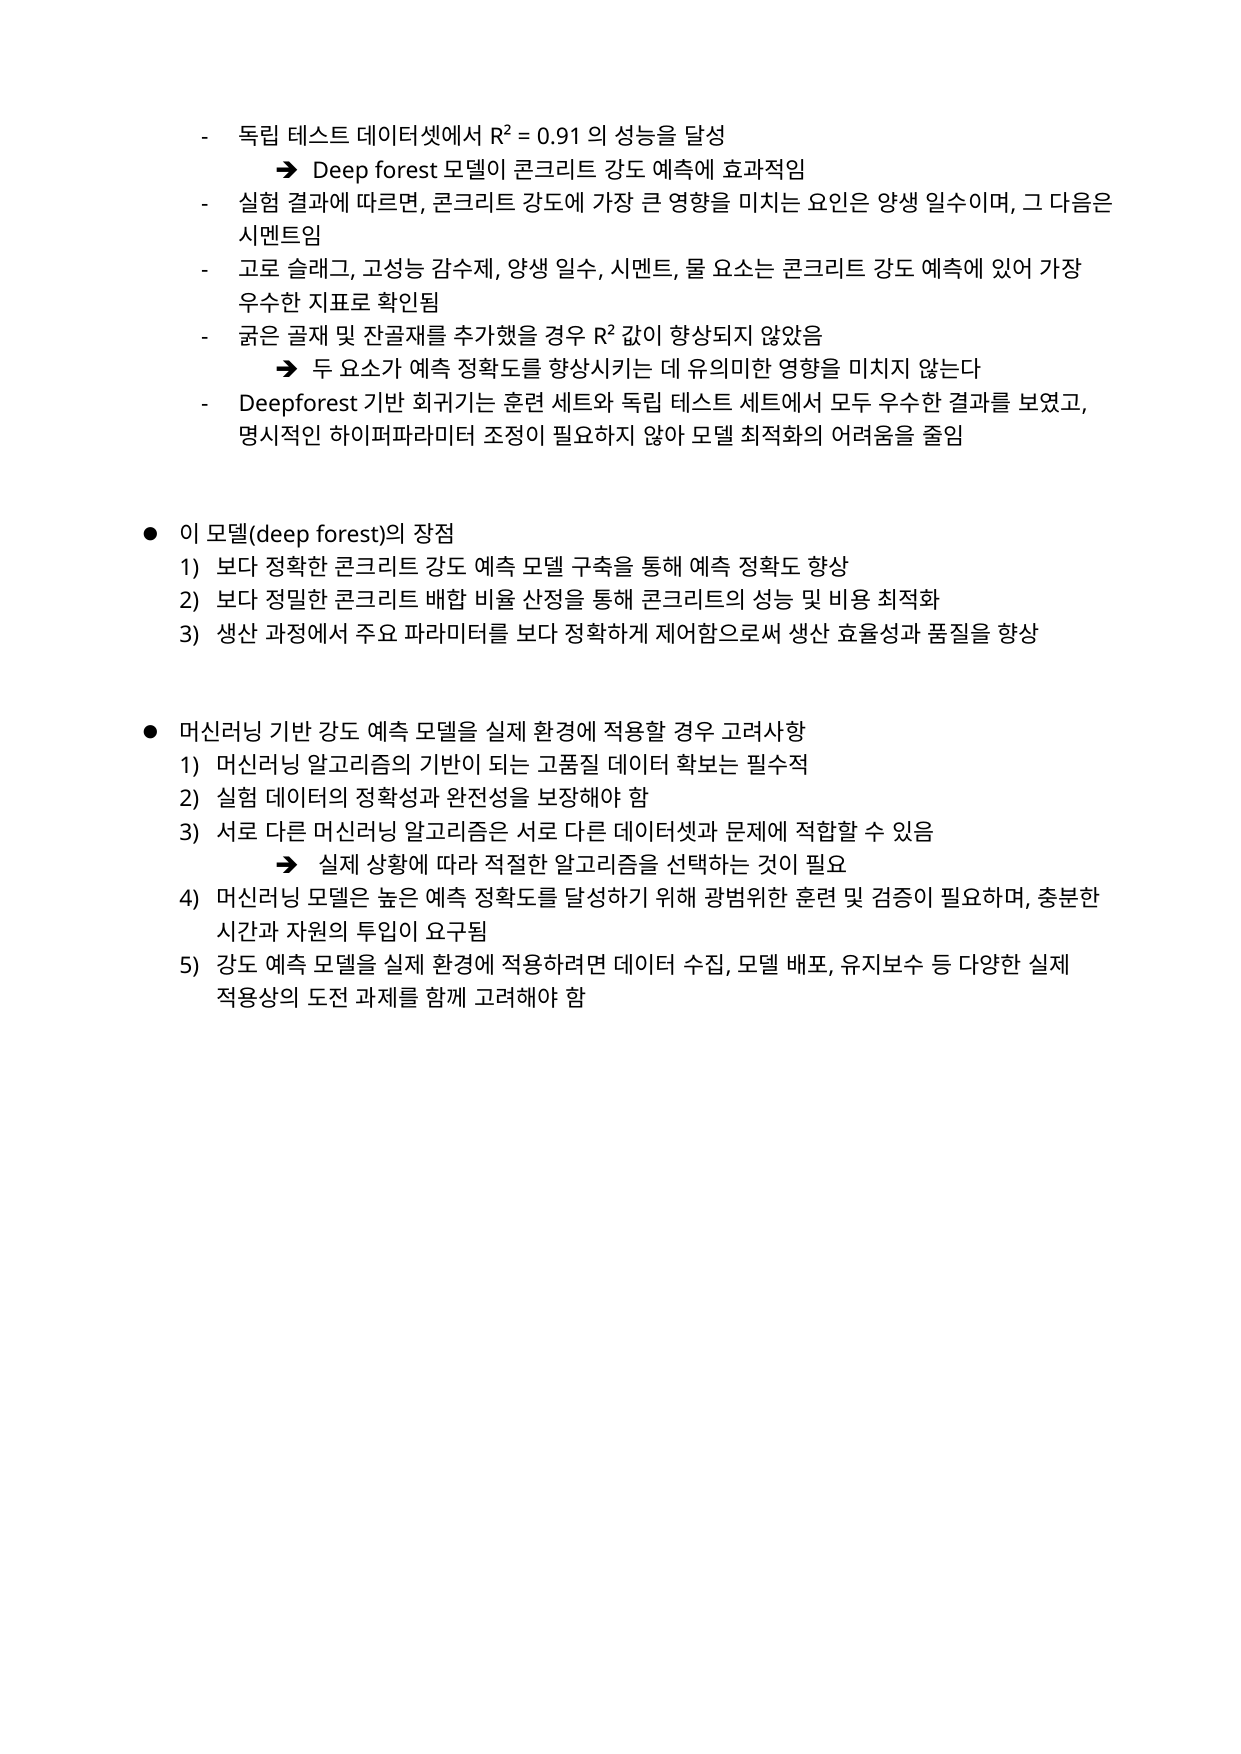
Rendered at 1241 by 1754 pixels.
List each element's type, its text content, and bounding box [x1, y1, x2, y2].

list 독립 테스트 데이터셋에서 R² = 0.91의 성능을 달성 [201, 118, 1128, 151]
list 실제 상황에 따라 적절한 알고리즘을 선택하는 것이 필요 [274, 847, 1128, 880]
list Deepforest 기반 회귀기는 훈련 세트와 독립 테스트 세트에서 모두 우수한 결과를 보였고, 명시적인 하이퍼파라미터 조정이 필요하지 않아 모델 최적화의 어려움을 줄임 [201, 384, 1128, 451]
list Deep forest 모델이 콘크리트 강도 예측에 효과적임 [274, 151, 1128, 185]
list 서로 다른 머신러닝 알고리즘은 서로 다른 데이터셋과 문제에 적합할 수 있음 [179, 813, 1128, 847]
list 보다 정확한 콘크리트 강도 예측 모델 구축을 통해 예측 정확도 향상 [179, 549, 1128, 582]
list 굵은 골재 및 잔골재를 추가했을 경우 R² 값이 향상되지 않았음 [201, 318, 1128, 351]
list 머신러닝 모델은 높은 예측 정확도를 달성하기 위해 광범위한 훈련 및 검증이 필요하며, 충분한 시간과 자원의 투입이 요구됨 [179, 880, 1128, 947]
list 머신러닝 기반 강도 예측 모델을 실제 환경에 적용할 경우 고려사항 [142, 713, 1128, 747]
list 생산 과정에서 주요 파라미터를 보다 정확하게 제어함으로써 생산 효율성과 품질을 향상 [179, 616, 1128, 649]
list 이 모델(deep forest)의 장점 [142, 516, 1128, 549]
list 보다 정밀한 콘크리트 배합 비율 산정을 통해 콘크리트의 성능 및 비용 최적화 [179, 582, 1128, 616]
list 실험 결과에 따르면, 콘크리트 강도에 가장 큰 영향을 미치는 요인은 양생 일수이며, 그 다음은 시멘트임 [201, 185, 1128, 251]
list 실험 데이터의 정확성과 완전성을 보장해야 함 [179, 780, 1128, 813]
list 강도 예측 모델을 실제 환경에 적용하려면 데이터 수집, 모델 배포, 유지보수 등 다양한 실제 적용상의 도전 과제를 함께 고려해야 함 [179, 947, 1128, 1013]
list 머신러닝 알고리즘의 기반이 되는 고품질 데이터 확보는 필수적 [179, 747, 1128, 780]
list 두 요소가 예측 정확도를 향상시키는 데 유의미한 영향을 미치지 않는다 [274, 351, 1128, 384]
list 고로 슬래그, 고성능 감수제, 양생 일수, 시멘트, 물 요소는 콘크리트 강도 예측에 있어 가장 우수한 지표로 확인됨 [201, 251, 1128, 318]
